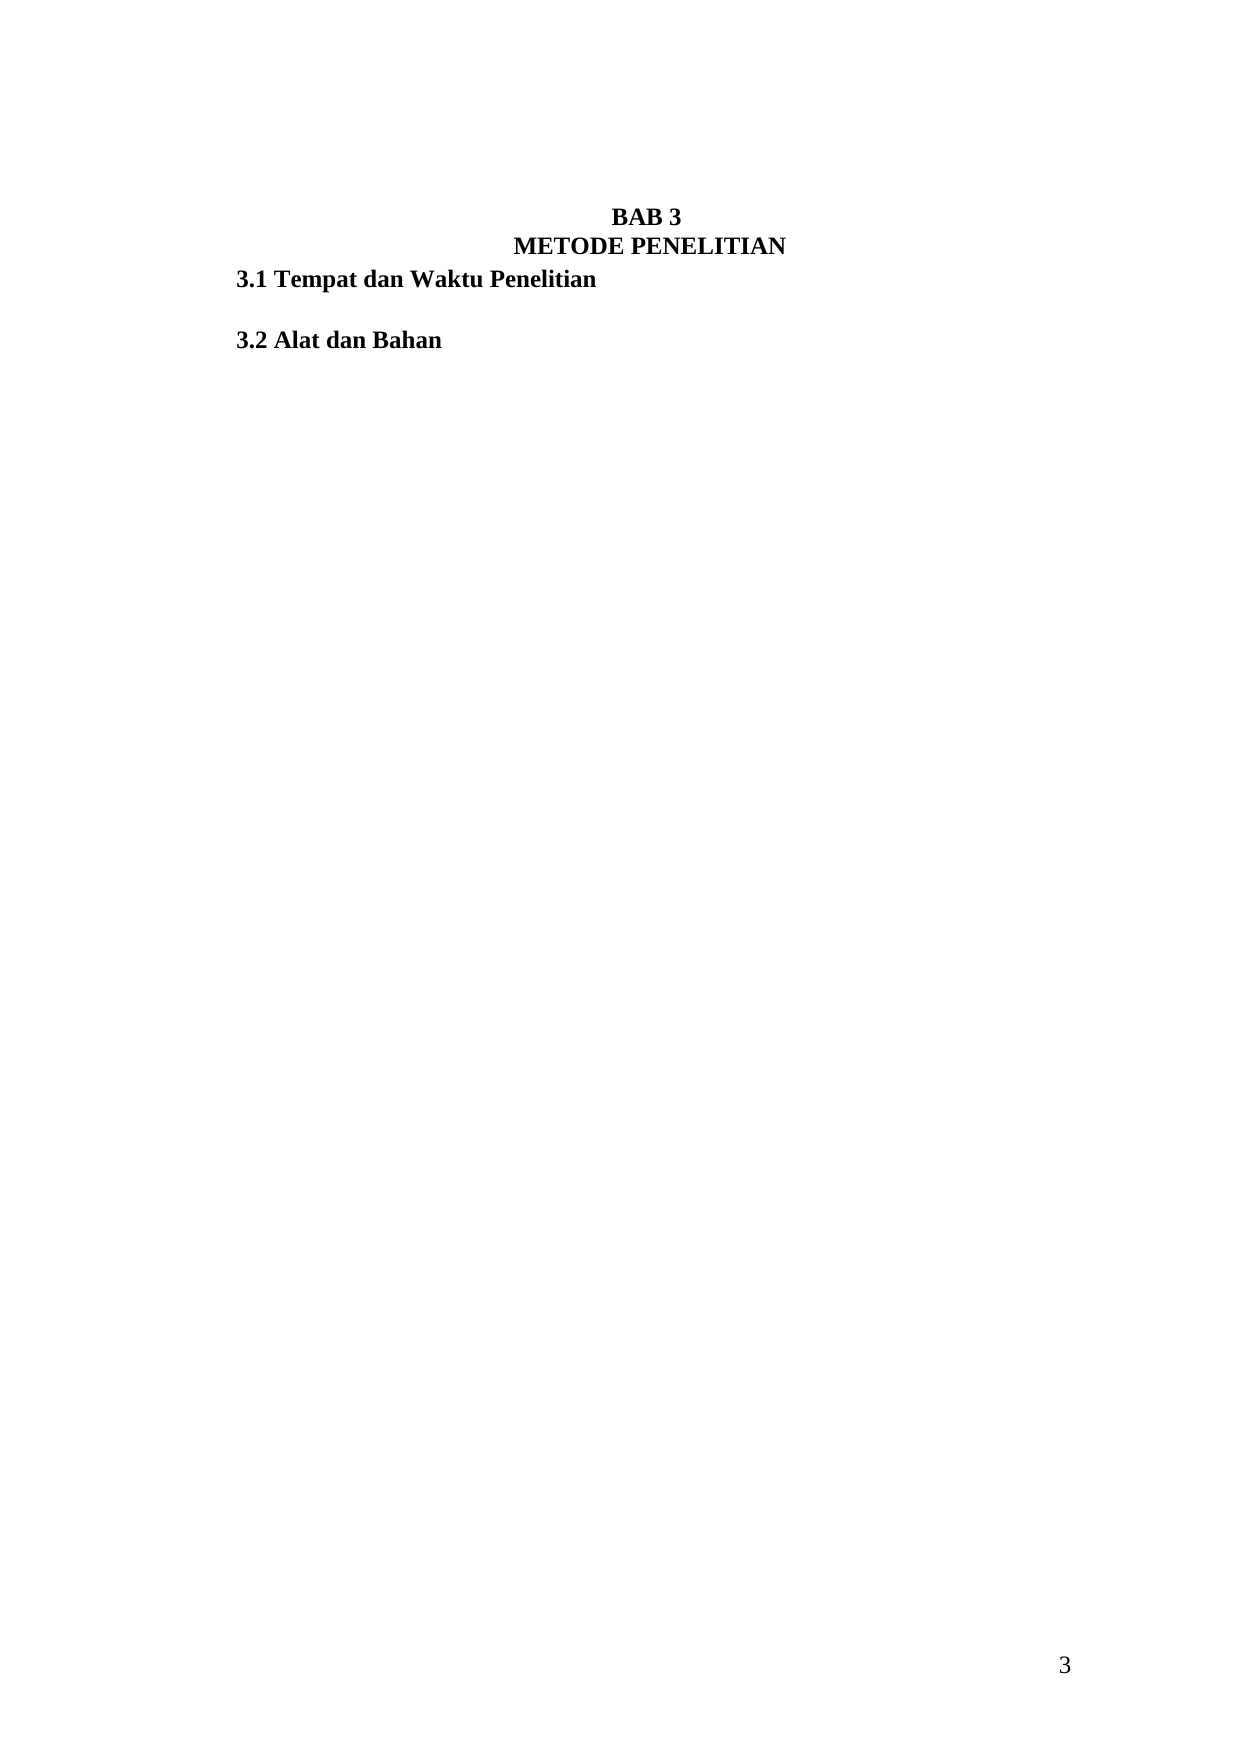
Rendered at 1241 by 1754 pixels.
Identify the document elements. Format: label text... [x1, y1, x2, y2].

subtitle METODE PENELITIAN [236, 202, 1063, 260]
subtitle Alat dan Bahan [236, 326, 1063, 354]
subtitle Tempat dan Waktu Penelitian [236, 264, 1063, 293]
